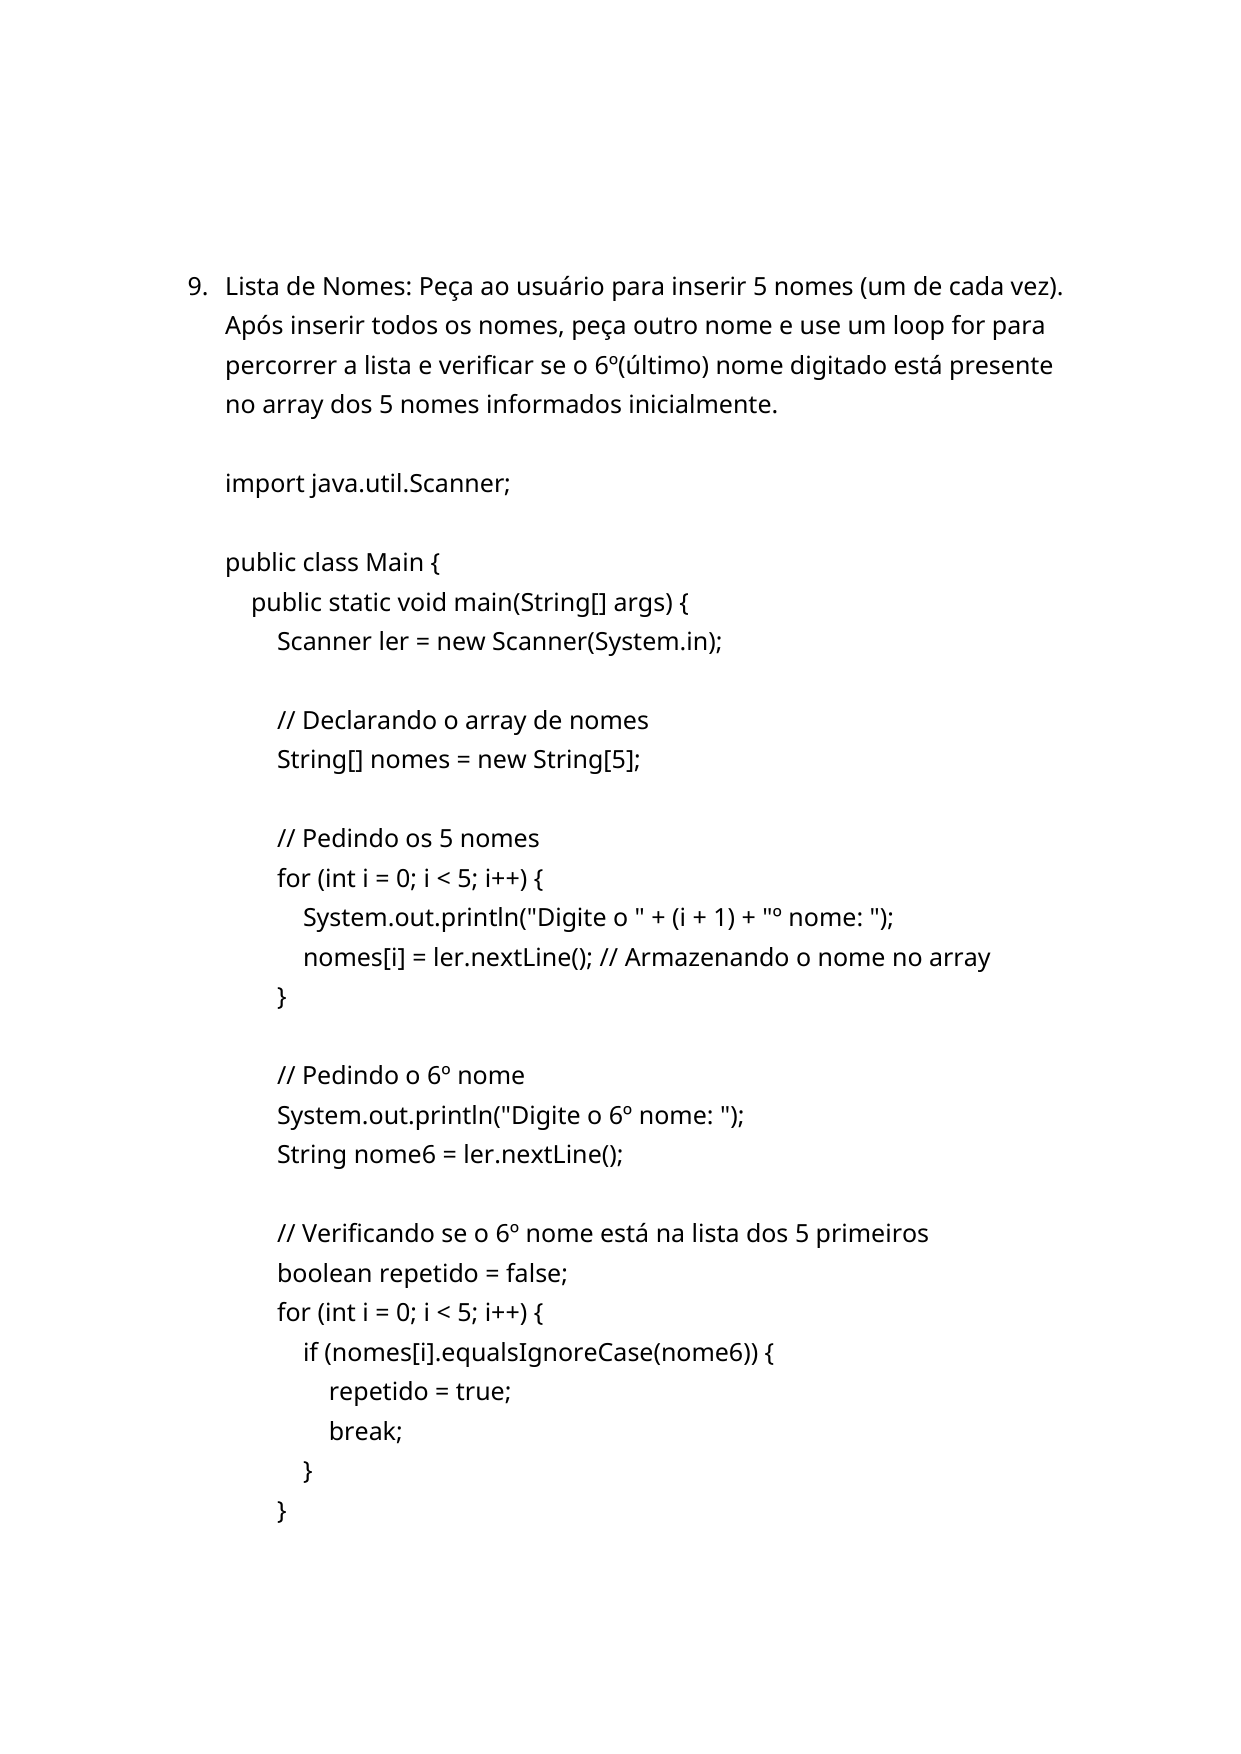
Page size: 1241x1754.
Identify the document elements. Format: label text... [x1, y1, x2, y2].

list public static void main(String[] args) { [225, 584, 1090, 618]
list // Pedindo o 6º nome [225, 1058, 1090, 1092]
list // Declarando o array de nomes [225, 703, 1090, 737]
list } [225, 1492, 1090, 1526]
list for (int i = 0; i < 5; i++) { [225, 1295, 1090, 1329]
list break; [225, 1413, 1090, 1447]
list } [225, 979, 1090, 1013]
list nomes[i] = ler.nextLine(); // Armazenando o nome no array [225, 939, 1090, 974]
list } [225, 1453, 1090, 1487]
list if (nomes[i].equalsIgnoreCase(nome6)) { [225, 1334, 1090, 1368]
list String[] nomes = new String[5]; [225, 742, 1090, 776]
list Lista de Nomes: Peça ao usuário para inserir 5 nomes (um de cada vez). Após inserir todos os nomes, peça outro nome e use um loop for para percorrer a lista e verificar se o 6º(último) nome digitado está presente no array dos 5 nomes informados inicialmente. [187, 268, 1090, 421]
list System.out.println("Digite o 6º nome: "); [225, 1097, 1090, 1132]
list for (int i = 0; i < 5; i++) { [225, 861, 1090, 895]
list repetido = true; [225, 1374, 1090, 1408]
list boolean repetido = false; [225, 1255, 1090, 1289]
list System.out.println("Digite o " + (i + 1) + "º nome: "); [225, 900, 1090, 934]
list import java.util.Scanner; [225, 466, 1090, 500]
list // Pedindo os 5 nomes [225, 821, 1090, 855]
list String nome6 = ler.nextLine(); [225, 1137, 1090, 1171]
list // Verificando se o 6º nome está na lista dos 5 primeiros [225, 1216, 1090, 1250]
list Scanner ler = new Scanner(System.in); [225, 624, 1090, 658]
list public class Main { [225, 545, 1090, 579]
